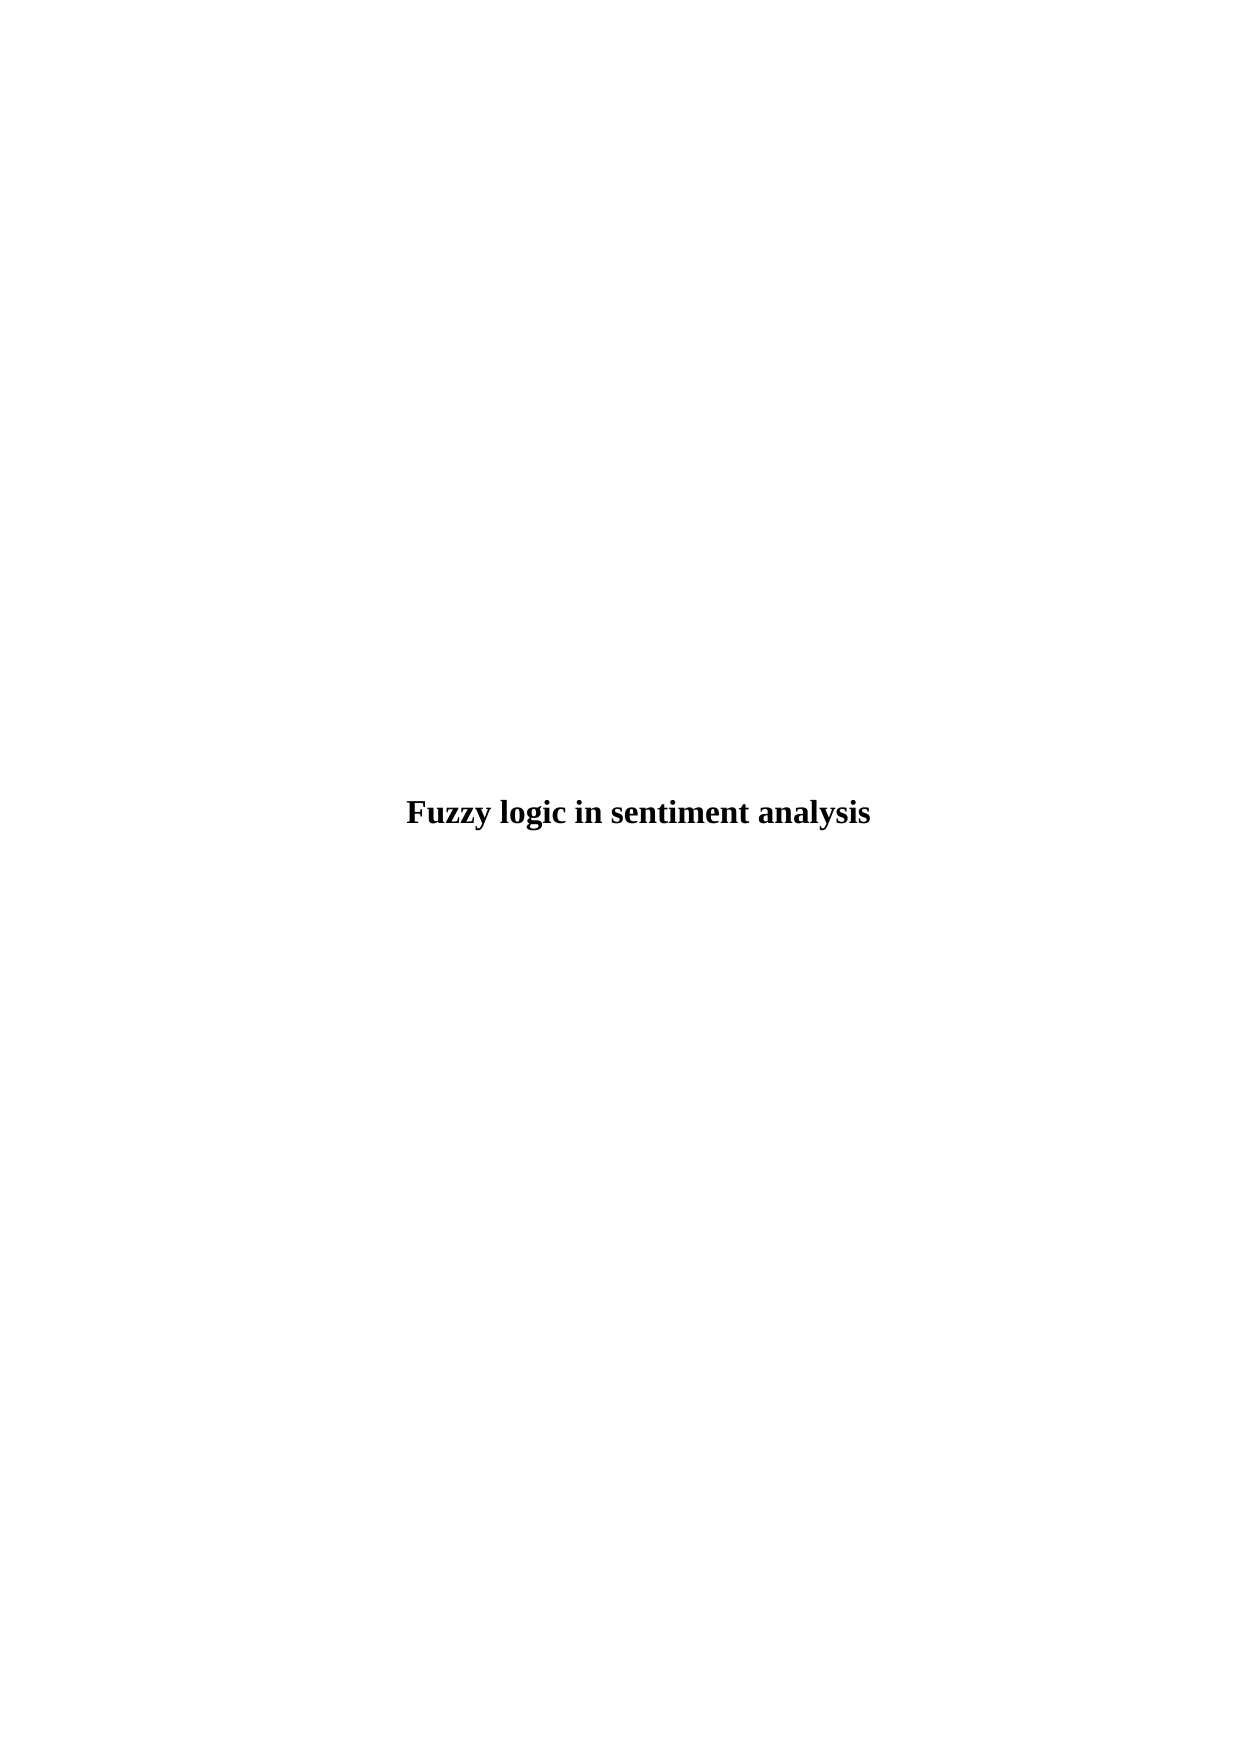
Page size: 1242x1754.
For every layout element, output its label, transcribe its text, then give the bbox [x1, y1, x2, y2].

text Fuzzy logic in sentiment analysis [139, 792, 1137, 831]
